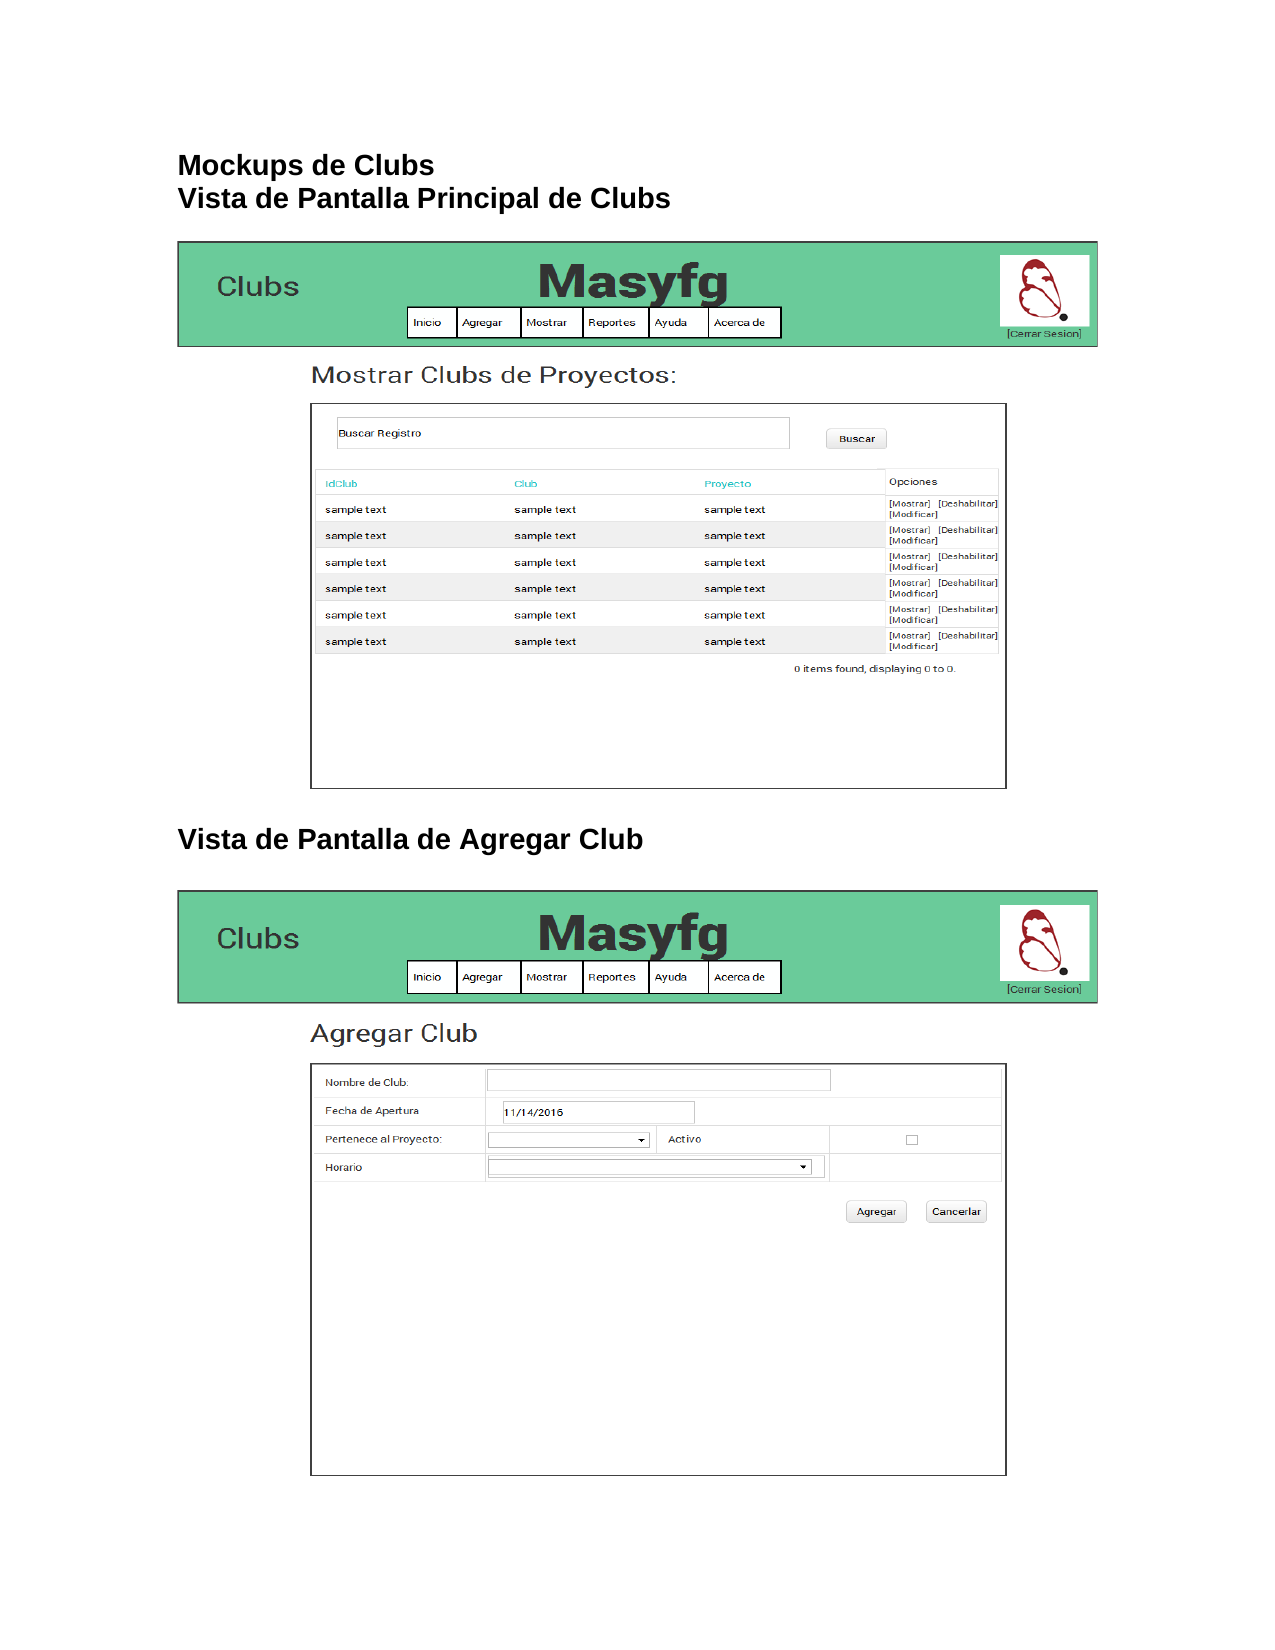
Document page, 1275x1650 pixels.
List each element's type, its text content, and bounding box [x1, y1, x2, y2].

text Mockups de Clubs [177, 148, 1098, 181]
picture [177, 241, 1098, 789]
text Vista de Pantalla Principal de Clubs [177, 181, 1098, 215]
picture [177, 890, 1098, 1476]
text Vista de Pantalla de Agregar Club [177, 822, 1098, 856]
